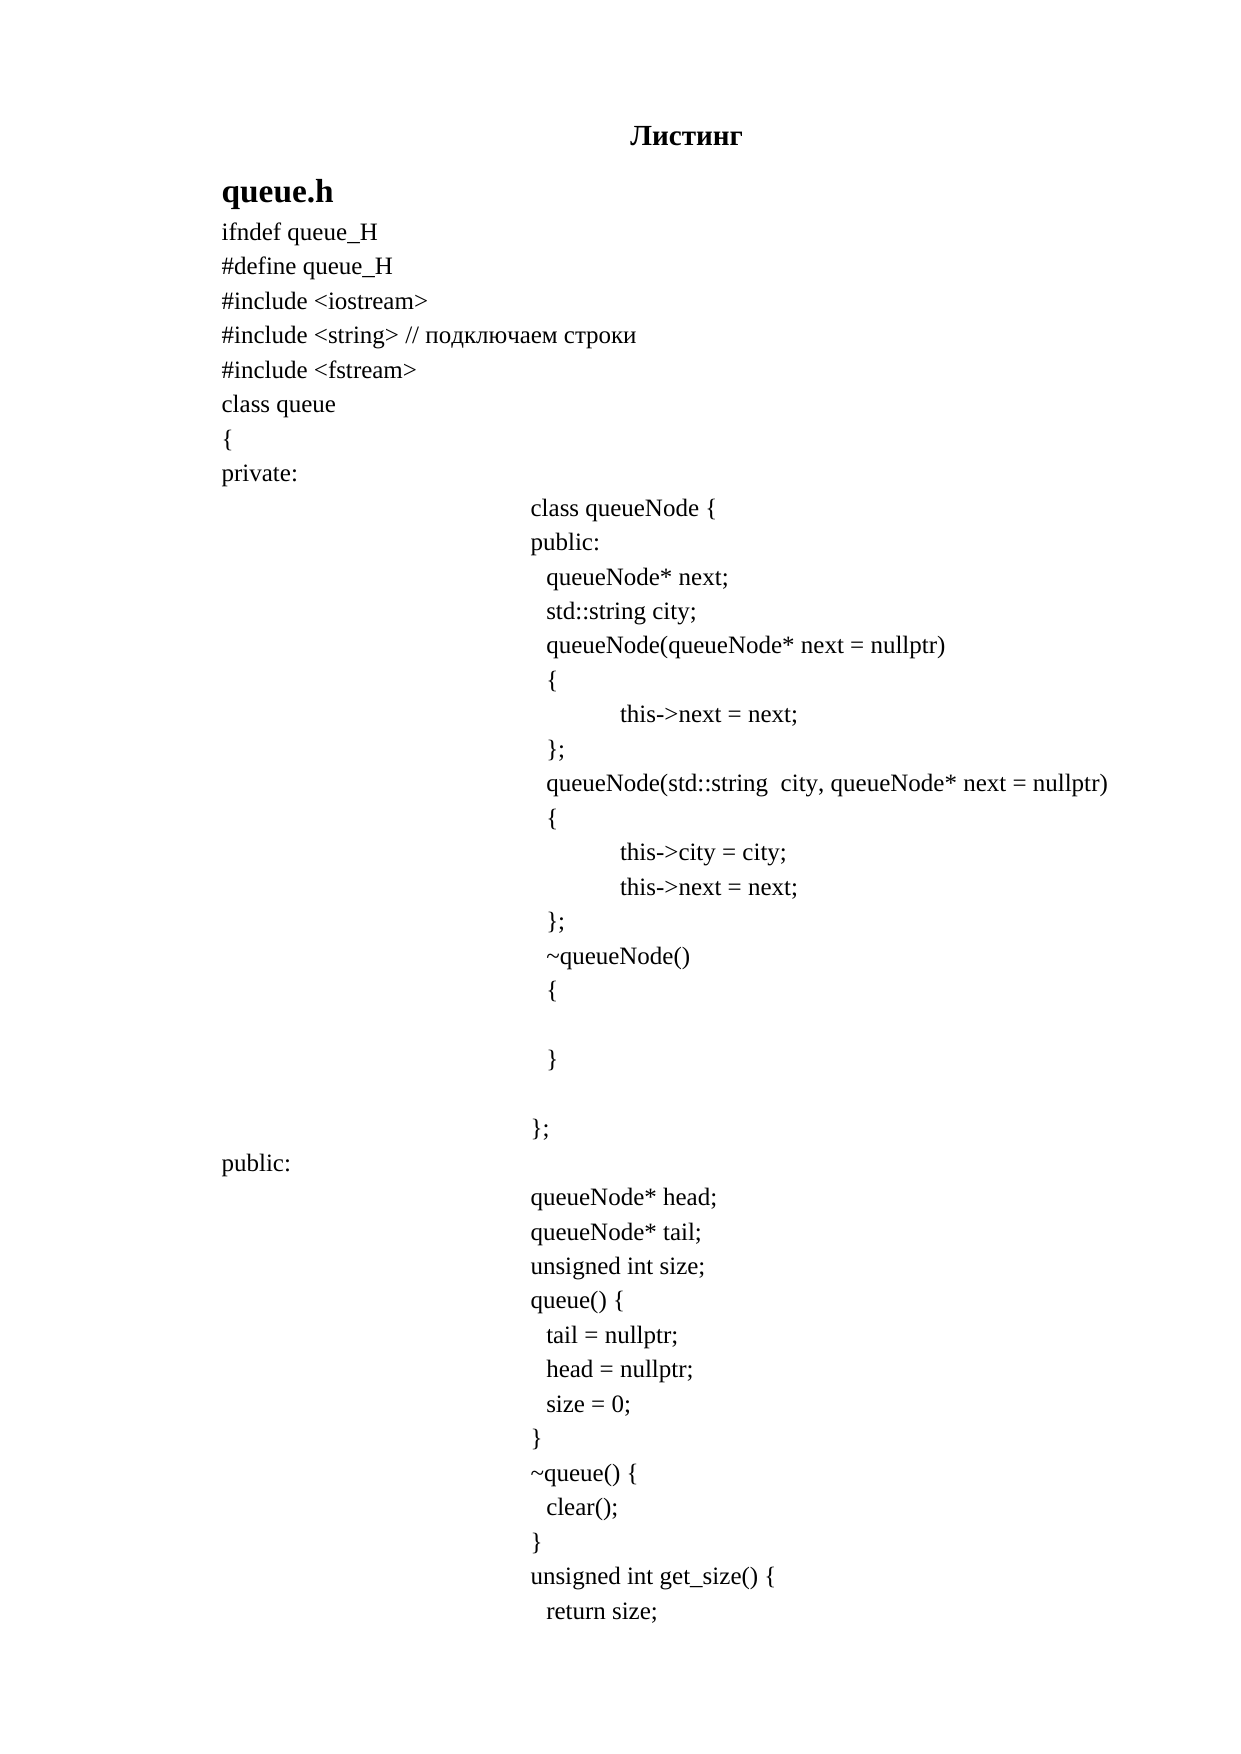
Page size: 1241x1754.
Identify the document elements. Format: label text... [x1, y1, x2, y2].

text queueNode* next; [177, 562, 1152, 590]
text std::string city; [177, 596, 1152, 625]
text class queueNode { [177, 493, 1152, 521]
text { [177, 975, 1152, 1004]
text class queue [177, 389, 1152, 418]
text #include <string> // подключаем строки [177, 320, 1152, 349]
text this->city = city; [177, 837, 1152, 866]
text return size; [177, 1596, 1152, 1625]
text #include <fstream> [177, 355, 1152, 383]
subtitle Листинг [177, 118, 1152, 152]
text tail = nullptr; [177, 1320, 1152, 1349]
text clear(); [177, 1492, 1152, 1521]
text queueNode(std::string city, queueNode* next = nullptr) [177, 768, 1152, 797]
text head = nullptr; [177, 1354, 1152, 1383]
text queueNode* head; [177, 1182, 1152, 1211]
text queueNode* tail; [177, 1217, 1152, 1245]
text queue() { [177, 1286, 1152, 1314]
text { [177, 424, 1152, 452]
text }; [177, 906, 1152, 935]
text this->next = next; [177, 699, 1152, 728]
text } [177, 1044, 1152, 1073]
text #include <iostream> [177, 286, 1152, 314]
text unsigned int size; [177, 1251, 1152, 1280]
text ~queue() { [177, 1458, 1152, 1487]
text size = 0; [177, 1389, 1152, 1418]
text { [177, 665, 1152, 694]
text private: [177, 458, 1152, 487]
text this->next = next; [177, 872, 1152, 901]
text { [177, 803, 1152, 832]
text public: [177, 527, 1152, 556]
text queue.h [177, 171, 1152, 209]
text ifndef queue_H [177, 217, 1152, 246]
text unsigned int get_size() { [177, 1561, 1152, 1590]
text public: [177, 1148, 1152, 1176]
text } [177, 1527, 1152, 1556]
text }; [177, 1113, 1152, 1142]
text } [177, 1423, 1152, 1452]
text queueNode(queueNode* next = nullptr) [177, 631, 1152, 659]
text #define queue_H [177, 251, 1152, 280]
text }; [177, 734, 1152, 763]
text ~queueNode() [177, 941, 1152, 969]
